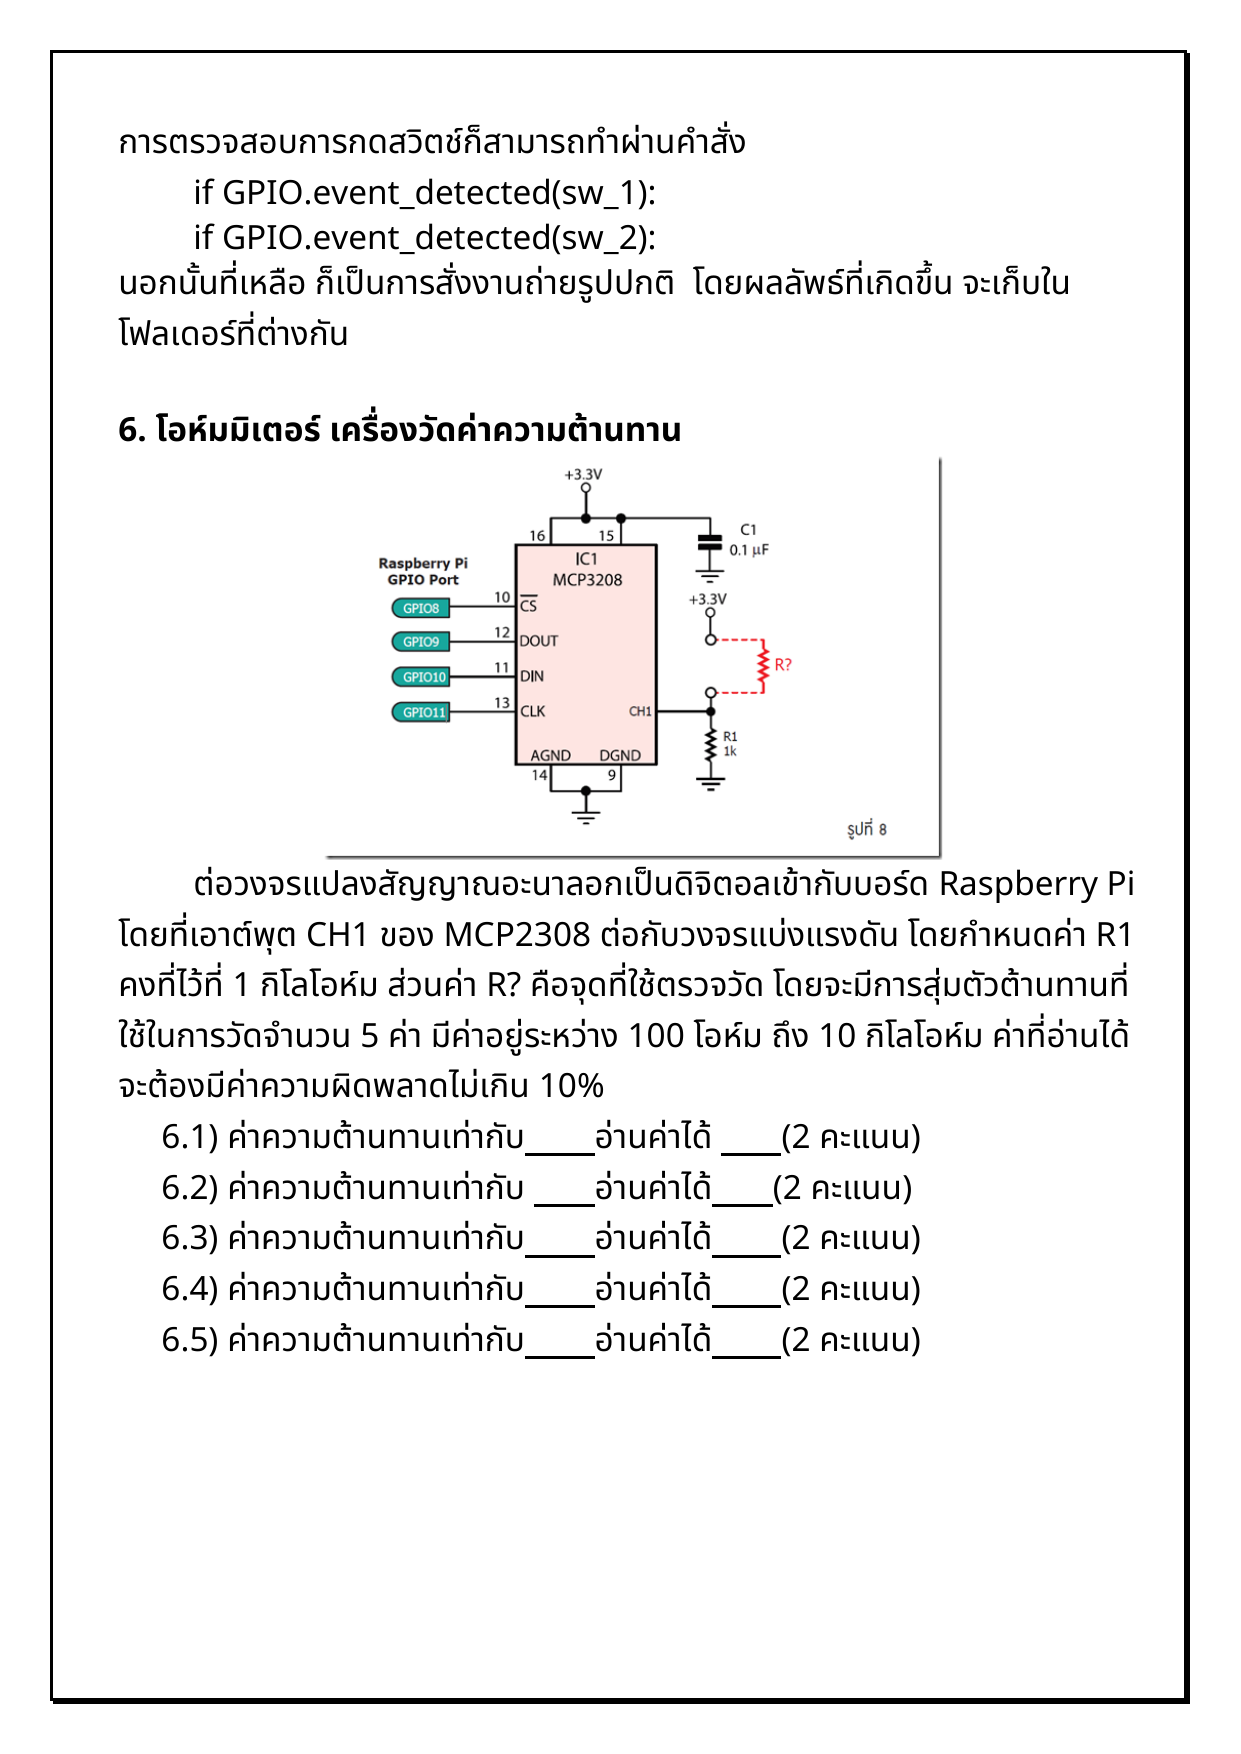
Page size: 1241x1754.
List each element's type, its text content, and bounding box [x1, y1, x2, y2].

text การตรวจสอบการกดสวิตช์ก็สามารถทำผ่านคำสั่ง [118, 118, 1148, 168]
text นอกนั้นที่เหลือ ก็เป็นการสั่งงานถ่ายรูปปกติ โดยผลลัพธ์ที่เกิดขึ้น จะเก็บในโฟลเดอร์ที่ต่างกัน [118, 259, 1148, 360]
text if GPIO.event_detected(sw_2): [118, 214, 1148, 259]
text if GPIO.event_detected(sw_1): [118, 168, 1148, 214]
picture [324, 456, 943, 860]
text 6. โอห์มมิเตอร์ เครื่องวัดค่าความต้านทาน [118, 406, 1148, 456]
text ต่อวงจรแปลงสัญญาณอะนาลอกเป็นดิจิตอลเข้ากับบอร์ด Raspberry Pi โดยที่เอาต์พุต CH1 ของ MCP2308 ต่อกับวงจรแบ่งแรงดัน โดยกำหนดค่า R1 คงที่ไว้ที่ 1 กิโลโอห์ม ส่วนค่า R? คือจุดที่ใช้ตรวจวัด โดยจะมีการสุ่มตัวต้านทานที่ใช้ในการวัดจำนวน 5 ค่า มีค่าอยู่ระหว่าง 100 โอห์ม ถึง 10 กิโลโอห์ม ค่าที่อ่านได้จะต้องมีค่าความผิดพลาดไม่เกิน 10% 6.1) ค่าความต้านทานเท่ากับ อ่านค่าได้ (2 คะแนน) 6.2) ค่าความต้านทานเท่ากับ อ่านค่าได้ (2 คะแนน) 6.3) ค่าความต้านทานเท่ากับ อ่านค่าได้ (2 คะแนน) 6.4) ค่าความต้านทานเท่ากับ อ่านค่าได้ (2 คะแนน) 6.5) ค่าความต้านทานเท่ากับ อ่านค่าได้ (2 คะแนน) [118, 860, 1148, 1366]
